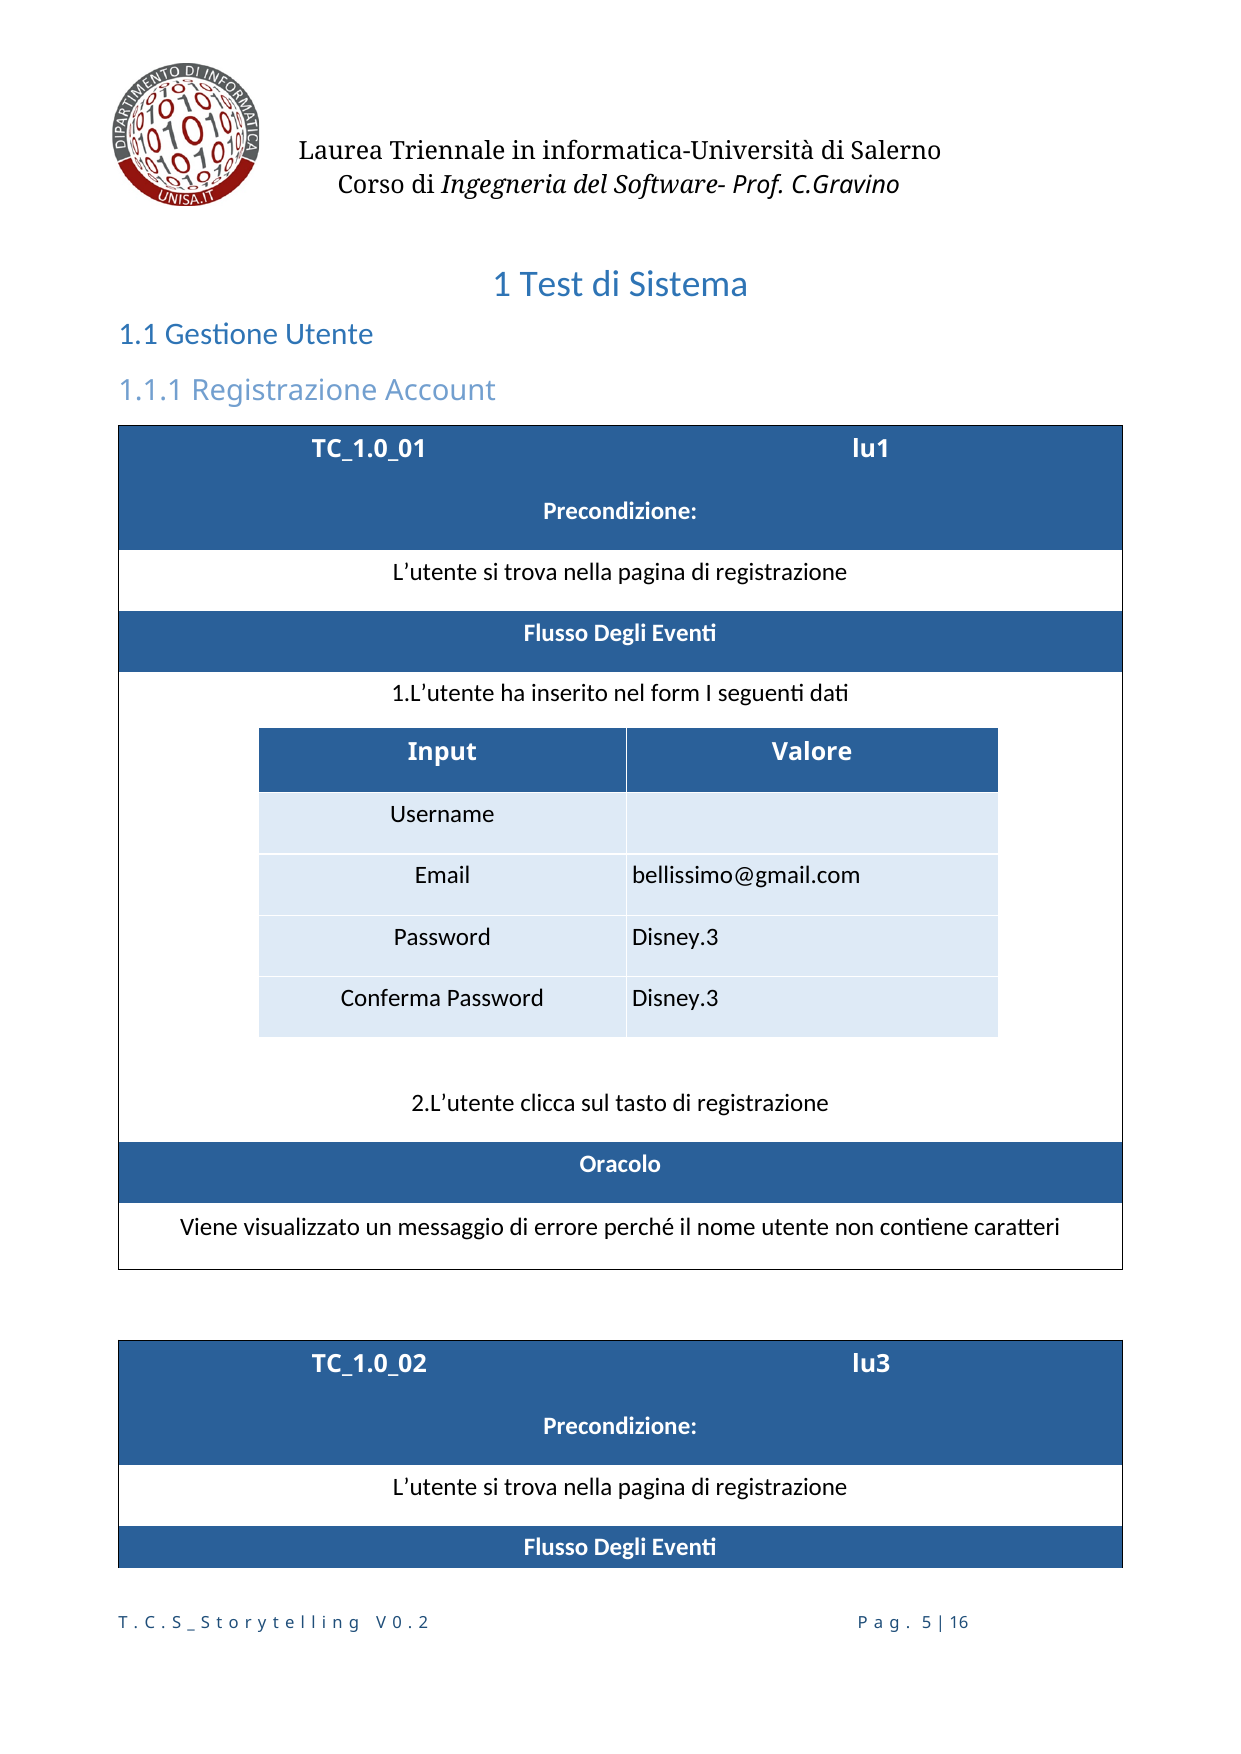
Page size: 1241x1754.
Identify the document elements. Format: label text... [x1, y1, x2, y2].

subtitle 1.1.1 Registrazione Account [118, 369, 1122, 409]
table_header TC_1.0_01 [119, 426, 620, 490]
table_cell Flusso Degli Eventi [119, 611, 1122, 672]
table_cell 1.L’utente ha inserito nel form I seguenti dati 2.L’utente clicca sul tasto di registrazione [119, 672, 1122, 1142]
table_cell Viene visualizzato un messaggio di errore perché il nome utente non contiene caratteri [119, 1203, 1122, 1269]
table_header lu3 [620, 1341, 1122, 1404]
table_cell L’utente si trova nella pagina di registrazione [119, 1465, 1122, 1526]
table_cell Precondizione: [119, 490, 1122, 550]
table_cell Oracolo [119, 1142, 1122, 1203]
table_header TC_1.0_02 [119, 1341, 620, 1404]
subtitle 1.1 Gestione Utente [118, 314, 1122, 352]
table_header lu1 [620, 426, 1122, 490]
table_cell Flusso Degli Eventi [119, 1526, 1122, 1568]
table_cell Precondizione: [119, 1404, 1122, 1465]
table_cell L’utente si trova nella pagina di registrazione [119, 550, 1122, 611]
subtitle 1 Test di Sistema [118, 260, 1122, 306]
picture [112, 63, 260, 206]
